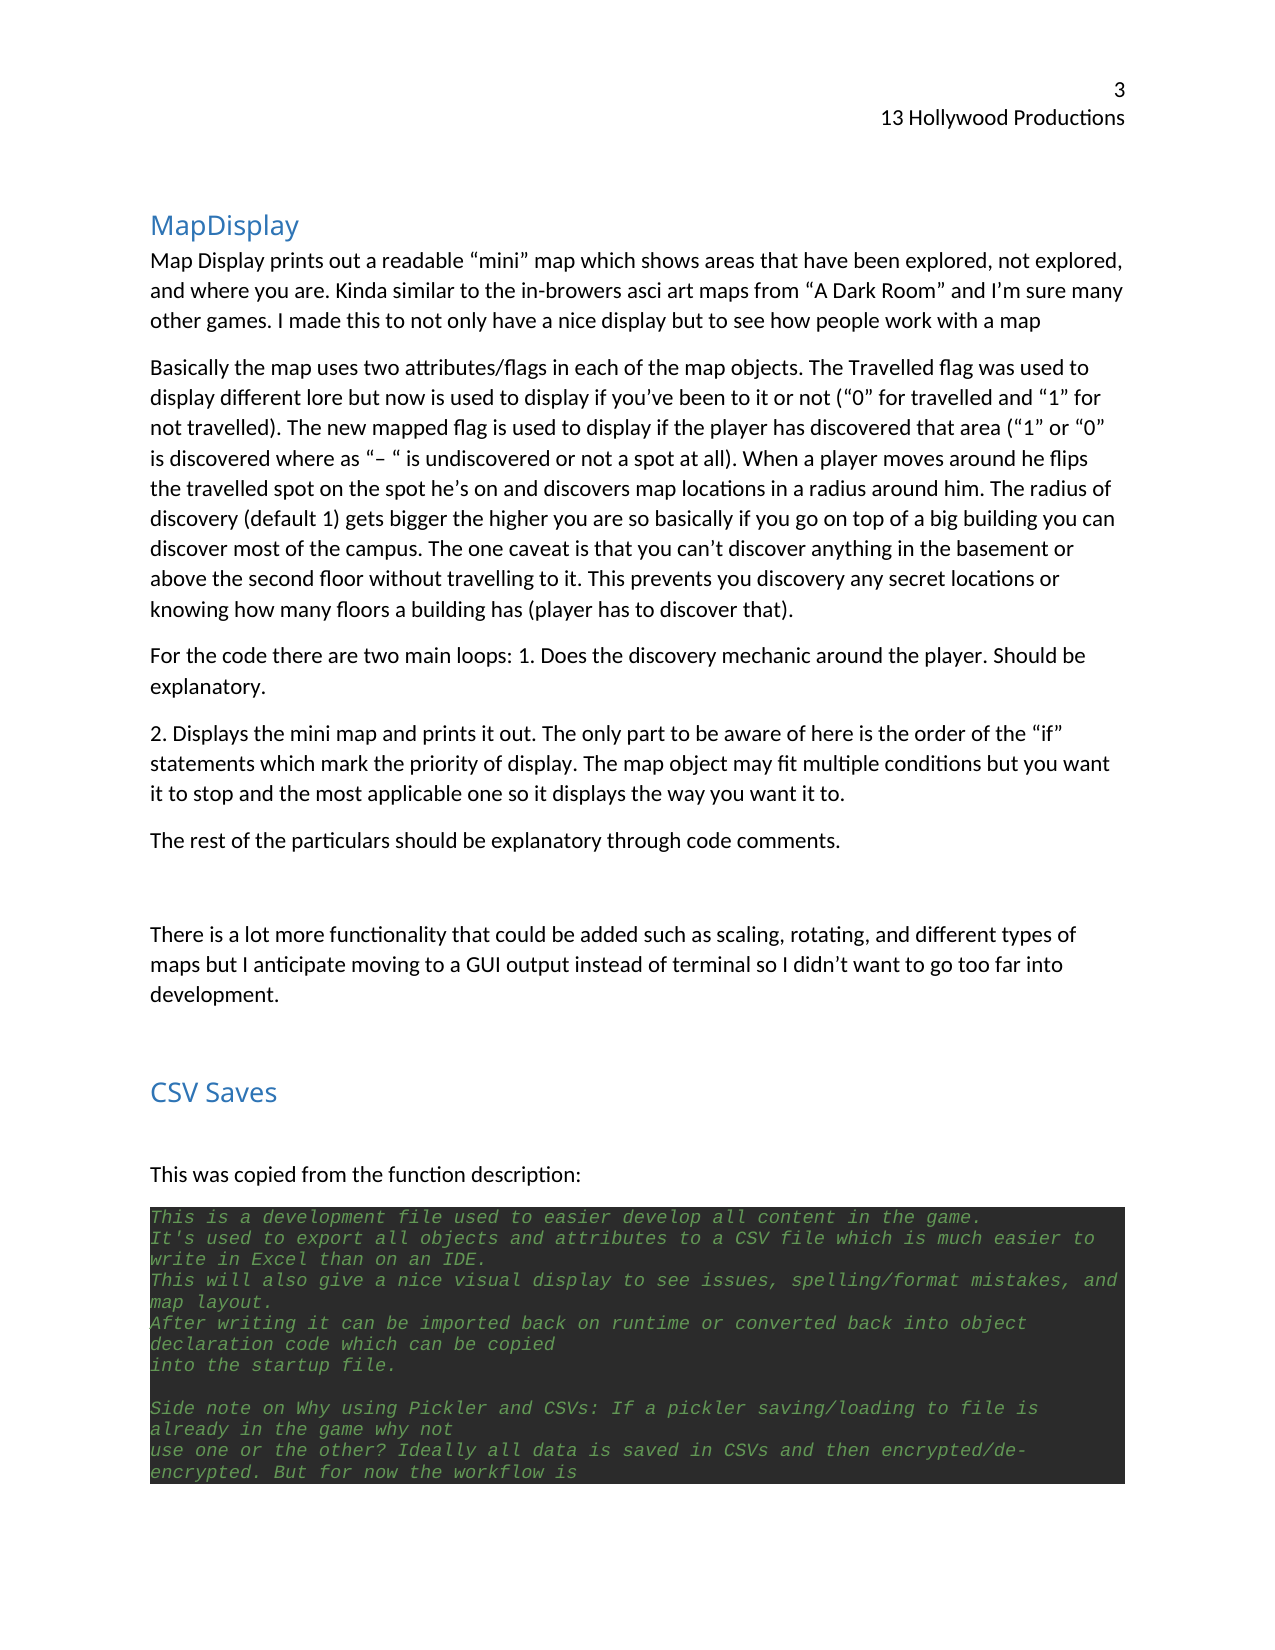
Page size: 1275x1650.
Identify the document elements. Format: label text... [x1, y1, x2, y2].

text Basically the map uses two attributes/flags in each of the map objects. The Travelled flag was used to display different lore but now is used to display if you’ve been to it or not (“0” for travelled and “1” for not travelled). The new mapped flag is used to display if the player has discovered that area (“1” or “0” is discovered where as “– “ is undiscovered or not a spot at all). When a player moves around he flips the travelled spot on the spot he’s on and discovers map locations in a radius around him. The radius of discovery (default 1) gets bigger the higher you are so basically if you go on top of a big building you can discover most of the campus. The one caveat is that you can’t discover anything in the basement or above the second floor without travelling to it. This prevents you discovery any secret locations or knowing how many floors a building has (player has to discover that). [150, 353, 1125, 623]
text There is a lot more functionality that could be added such as scaling, rotating, and different types of maps but I anticipate moving to a GUI output instead of terminal so I didn’t want to go too far into development. [150, 920, 1125, 1008]
text For the code there are two main loops: 1. Does the discovery mechanic around the player. Should be explanatory. [150, 642, 1125, 700]
text This was copied from the function description: [150, 1161, 1125, 1188]
text The rest of the particulars should be explanatory through code comments. [150, 826, 1125, 854]
text Map Display prints out a readable “mini” map which shows areas that have been explored, not explored, and where you are. Kinda similar to the in-browers asci art maps from “A Dark Room” and I’m sure many other games. I made this to not only have a nice display but to see how people work with a map [150, 246, 1125, 334]
subtitle MapDisplay [150, 206, 1125, 243]
subtitle CSV Saves [150, 1074, 1125, 1111]
text 2. Displays the mini map and prints it out. The only part to be aware of here is the order of the “if” statements which mark the priority of display. The map object may fit multiple conditions but you want it to stop and the most applicable one so it displays the way you want it to. [150, 719, 1125, 807]
